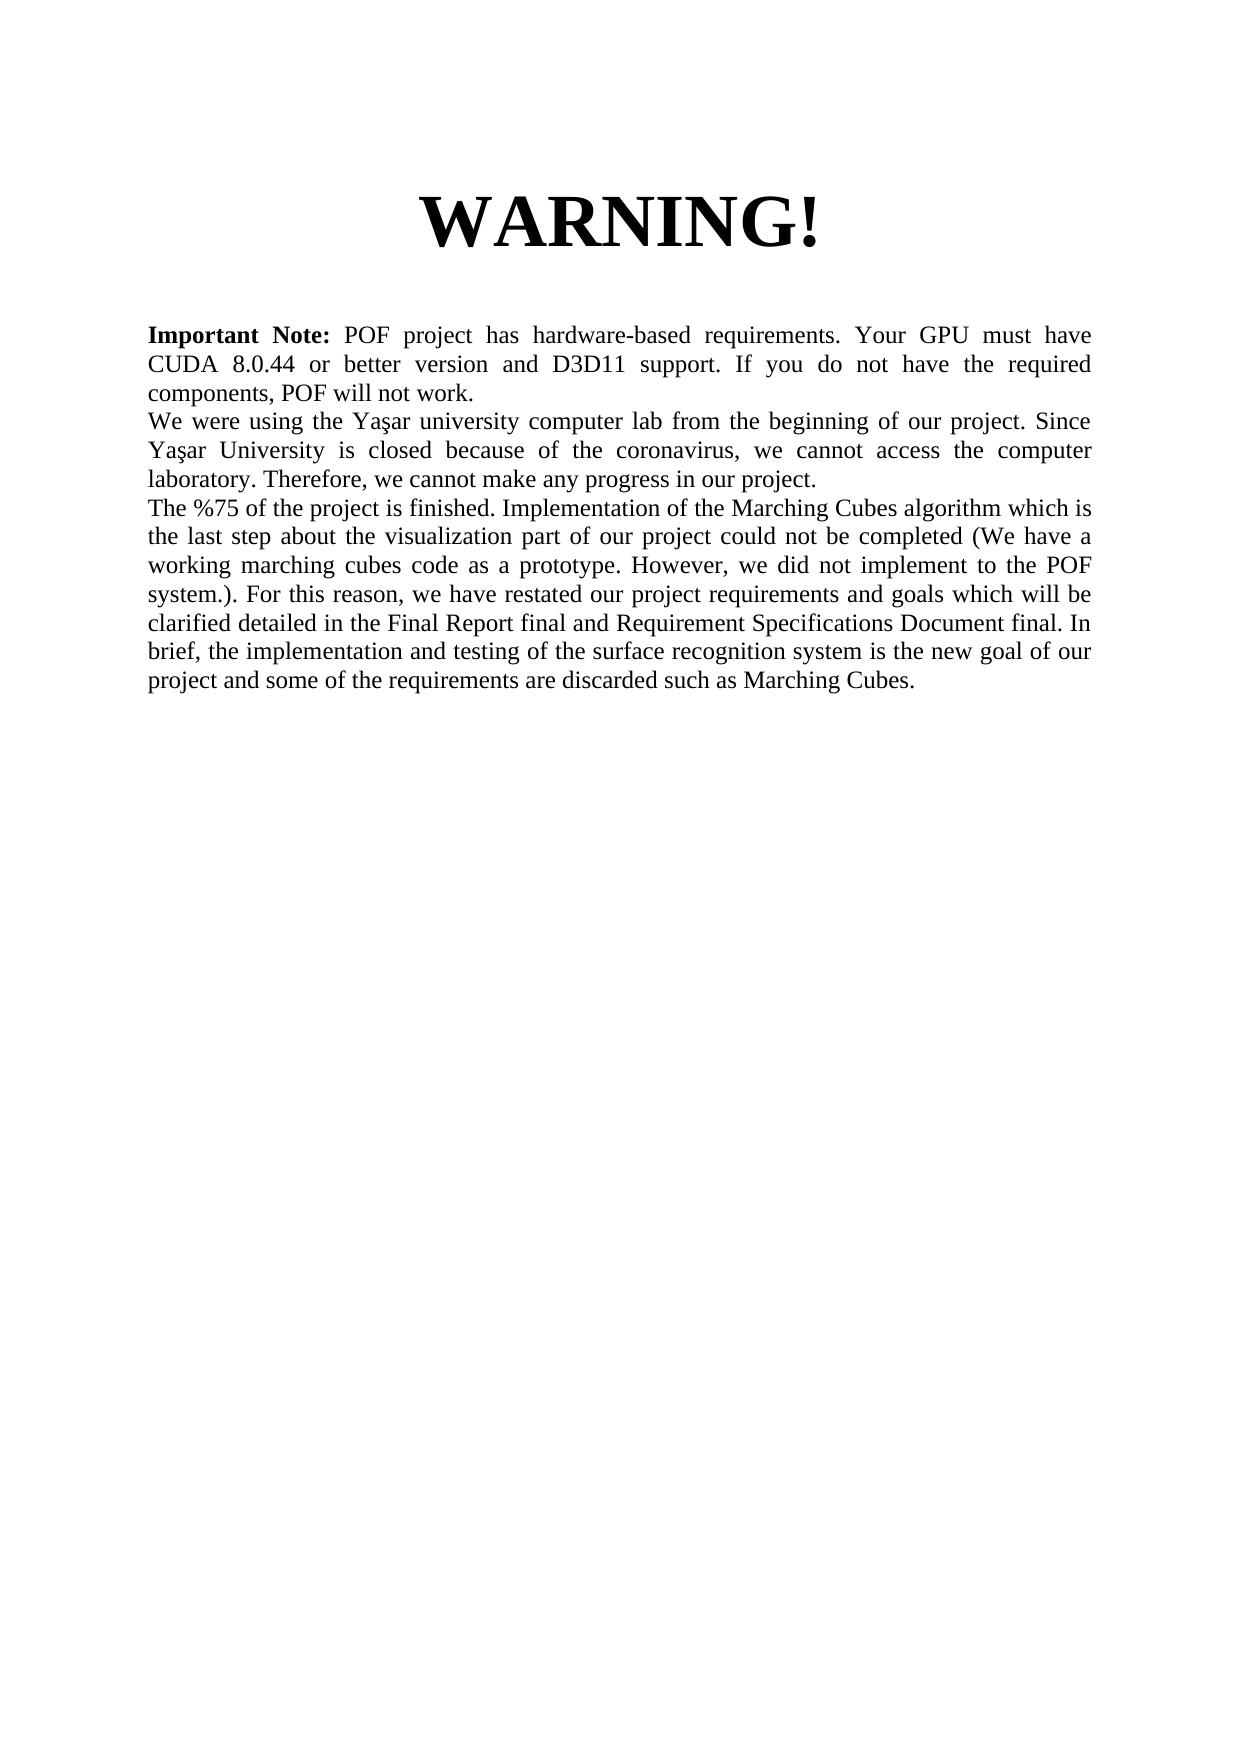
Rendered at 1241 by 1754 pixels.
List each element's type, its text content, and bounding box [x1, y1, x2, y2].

text We were using the Yaşar university computer lab from the beginning of our project. Since Yaşar University is closed because of the coronavirus, we cannot access the computer laboratory. Therefore, we cannot make any progress in our project. [148, 406, 1093, 493]
text Important Note: POF project has hardware-based requirements. Your GPU must have CUDA 8.0.44 or better version and D3D11 support. If you do not have the required components, POF will not work. [148, 320, 1093, 406]
text WARNING! [148, 176, 1093, 263]
text The %75 of the project is finished. Implementation of the Marching Cubes algorithm which is the last step about the visualization part of our project could not be completed (We have a working marching cubes code as a prototype. However, we did not implement to the POF system.). For this reason, we have restated our project requirements and goals which will be clarified detailed in the Final Report final and Requirement Specifications Document final. In brief, the implementation and testing of the surface recognition system is the new goal of our project and some of the requirements are discarded such as Marching Cubes. [148, 493, 1093, 694]
